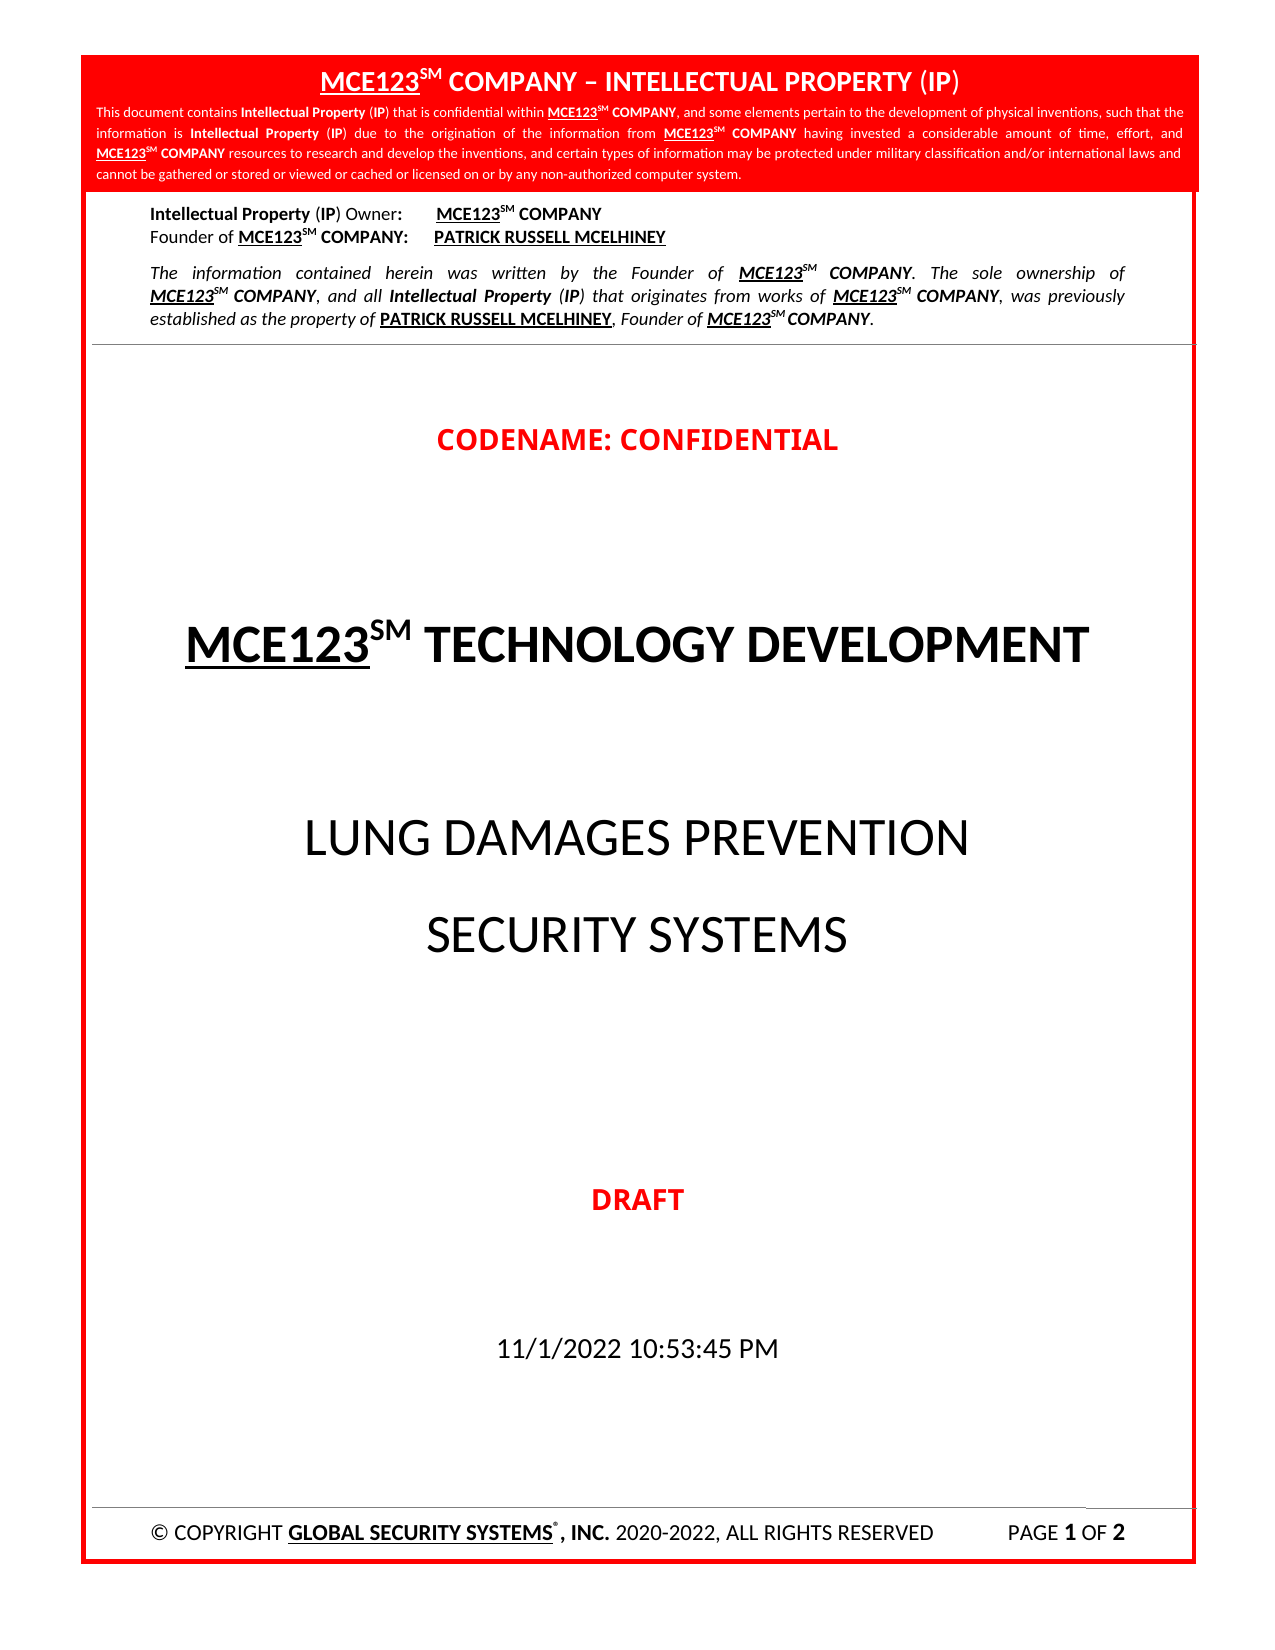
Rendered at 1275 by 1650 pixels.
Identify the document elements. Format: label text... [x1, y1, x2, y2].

text MCE123SM TECHNOLOGY DEVELOPMENT [150, 609, 1125, 676]
text DRAFT [150, 1179, 1125, 1218]
text LUNG DAMAGES PREVENTION [150, 803, 1125, 869]
text SECURITY SYSTEMS [150, 900, 1125, 966]
text 11/1/2022 10:53:45 PM [150, 1330, 1125, 1366]
text CODENAME: CONFIDENTIAL [150, 419, 1125, 459]
